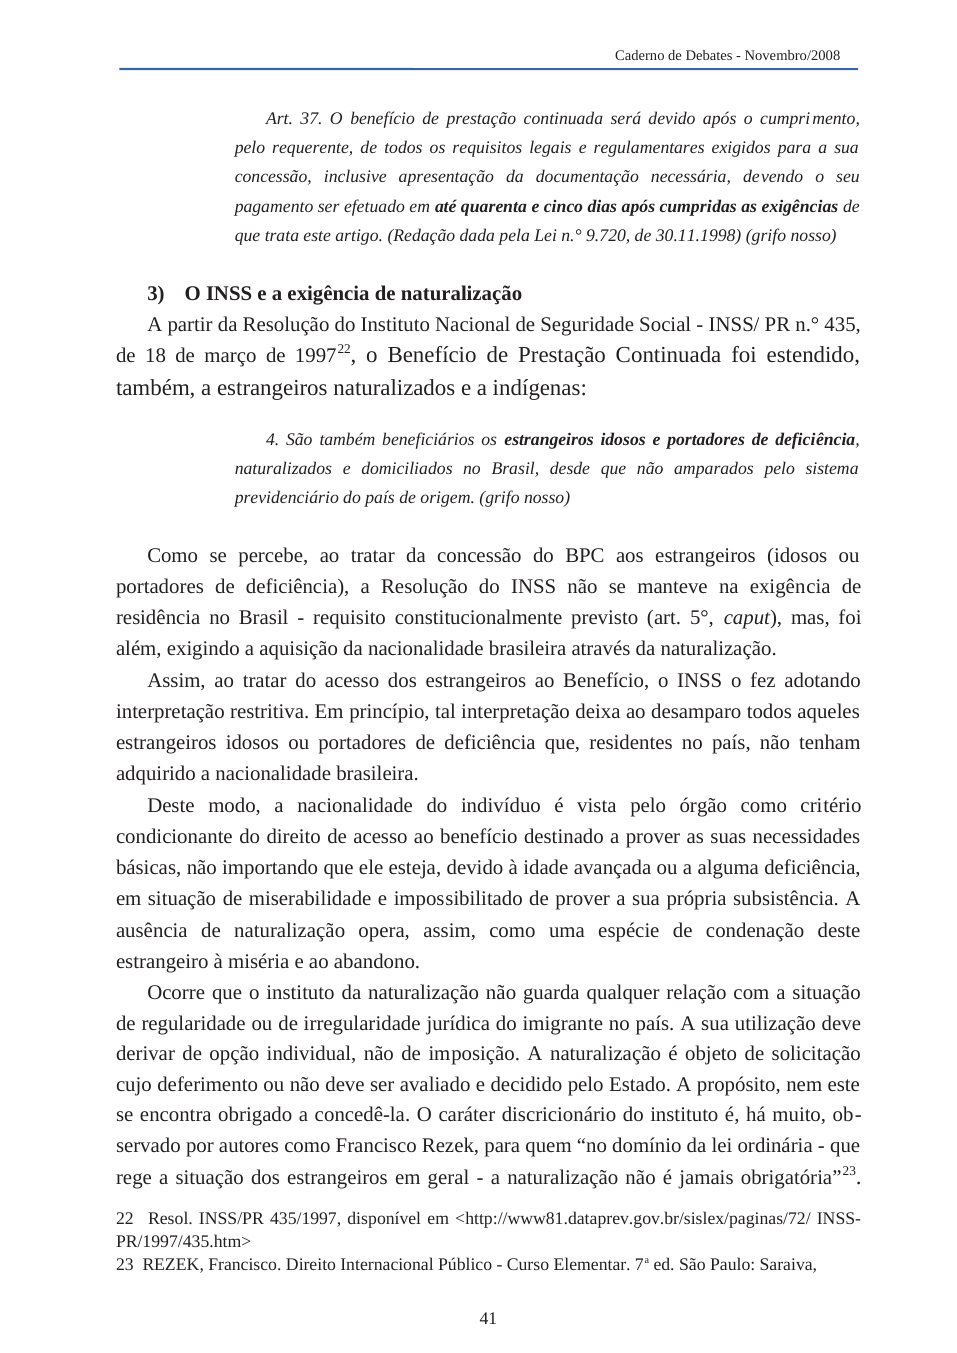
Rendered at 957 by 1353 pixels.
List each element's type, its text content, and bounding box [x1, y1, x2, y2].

text A partir da Resolução do Instituto Nacional de Seguridade Social - INSS/ PR n.° 435, de 18 de março de 1997, o Benefício de Prestação Continuada foi estendido, também, a estrangeiros naturalizados e a indígenas: [116, 312, 861, 400]
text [116, 980, 861, 1189]
text Deste modo, a nacionalidade do indivíduo é vista pelo órgão como critério condicionante do direito de acesso ao benefício destinado a prover as suas necessidades básicas, não importando que ele esteja, devido à idade avançada ou a alguma deficiência, em situação de miserabilidade e impossibilitado de prover a sua própria subsistência. A ausência de naturalização opera, assim, como uma espécie de condenação deste estrangeiro à miséria e ao abandono. [116, 792, 861, 973]
text 4. São também beneficiários os estrangeiros idosos e portadores de deficiência, naturalizados e domiciliados no Brasil, desde que não amparados pelo sistema previdenciário do país de origem. (grifo nosso) [234, 428, 861, 507]
text Como se percebe, ao tratar da concessão do BPC aos estrangeiros (idosos ou portadores de deficiência), a Resolução do INSS não se manteve na exigência de residência no Brasil - requisito constitucionalmente previsto (art. 5°, caput), mas, foi além, exigindo a aquisição da nacionalidade brasileira através da naturalização. [116, 542, 861, 660]
list O INSS e a exigência de naturalização [116, 281, 861, 305]
text Assim, ao tratar do acesso dos estrangeiros ao Benefício, o INSS o fez adotando interpretação restritiva. Em princípio, tal interpretação deixa ao desamparo todos aqueles estrangeiros idosos ou portadores de deficiência que, residentes no país, não tenham adquirido a nacionalidade brasileira. [116, 667, 861, 785]
text Art. 37. O benefício de prestação continuada será devido após o cumprimento, pelo requerente, de todos os requisitos legais e regulamentares exigidos para a sua concessão, inclusive apresentação da documentação necessária, devendo o seu pagamento ser efetuado em até quarenta e cinco dias após cumpridas as exigências de que trata este artigo. (Redação dada pela Lei n.° 9.720, de 30.11.1998) (grifo nosso) [234, 108, 861, 245]
